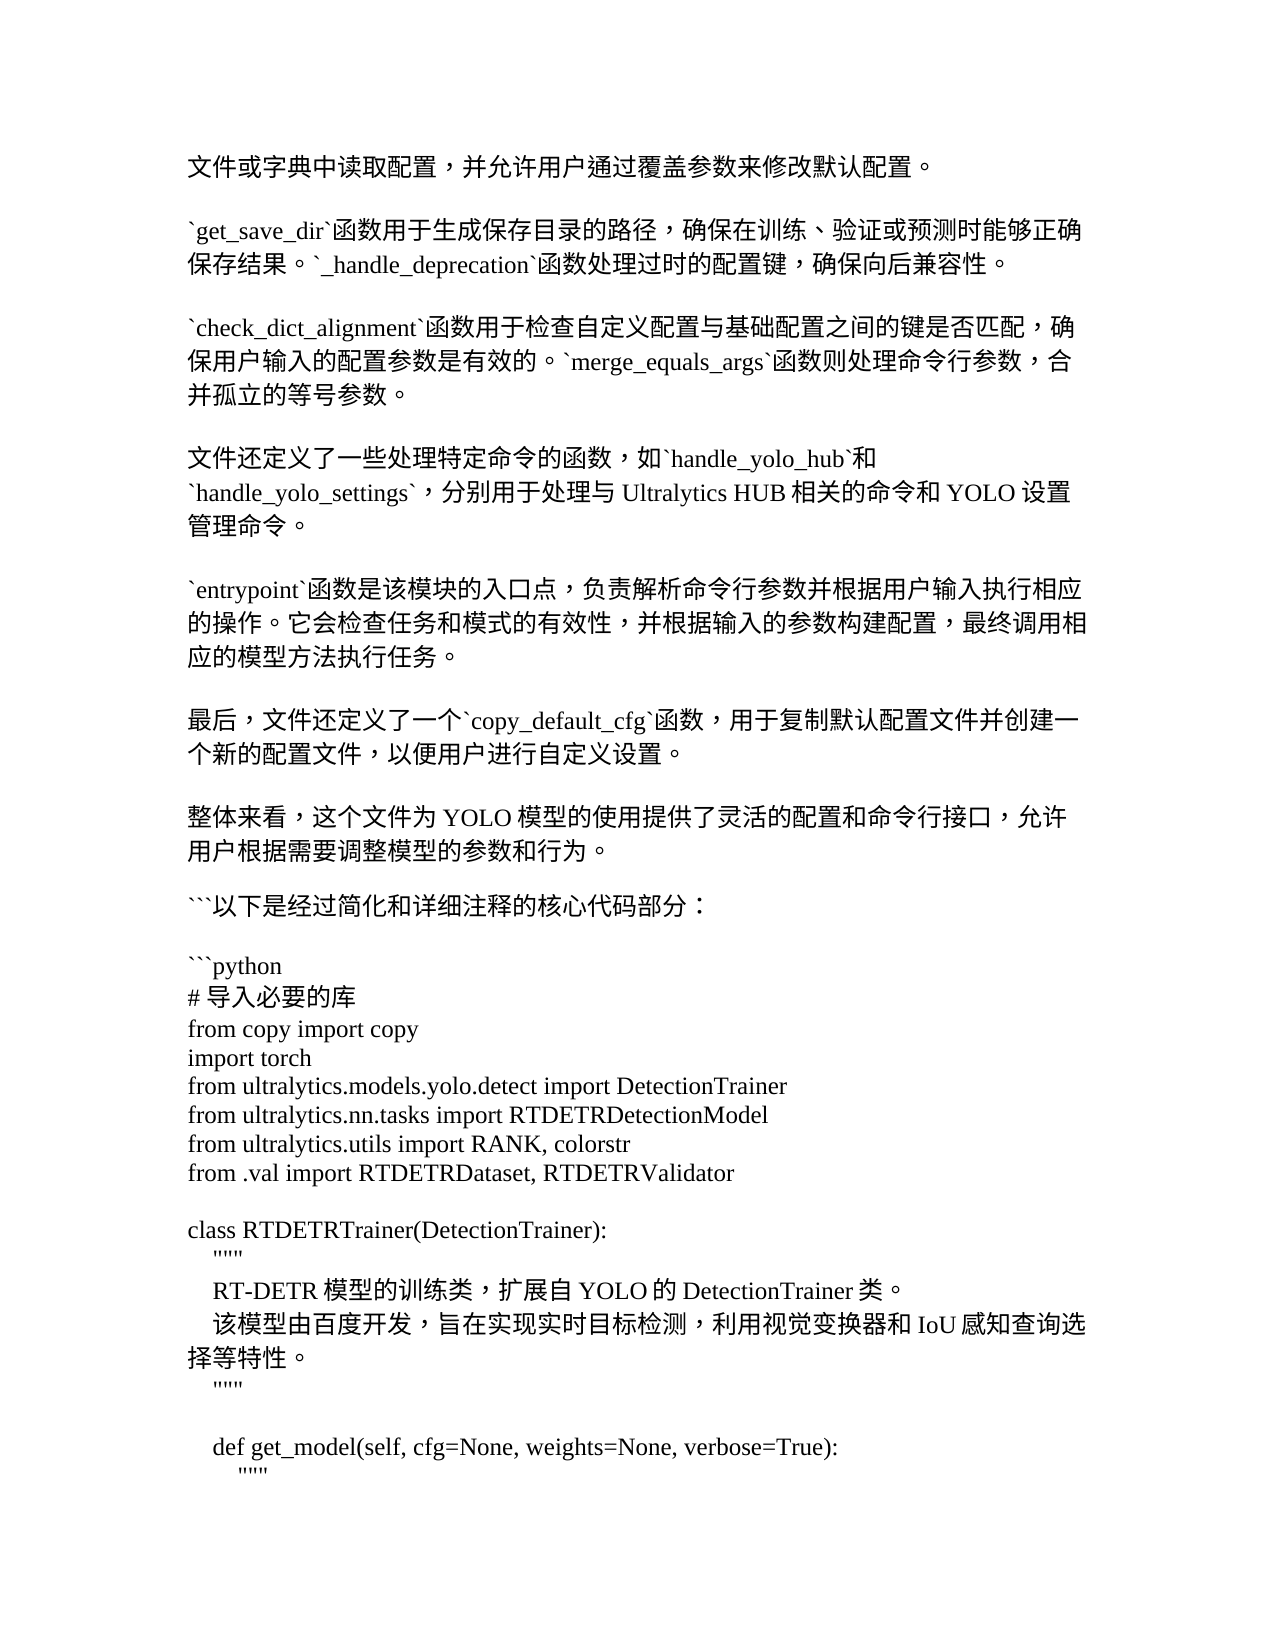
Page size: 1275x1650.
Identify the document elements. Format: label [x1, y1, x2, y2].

text [187, 888, 1087, 1490]
text [187, 150, 1087, 867]
